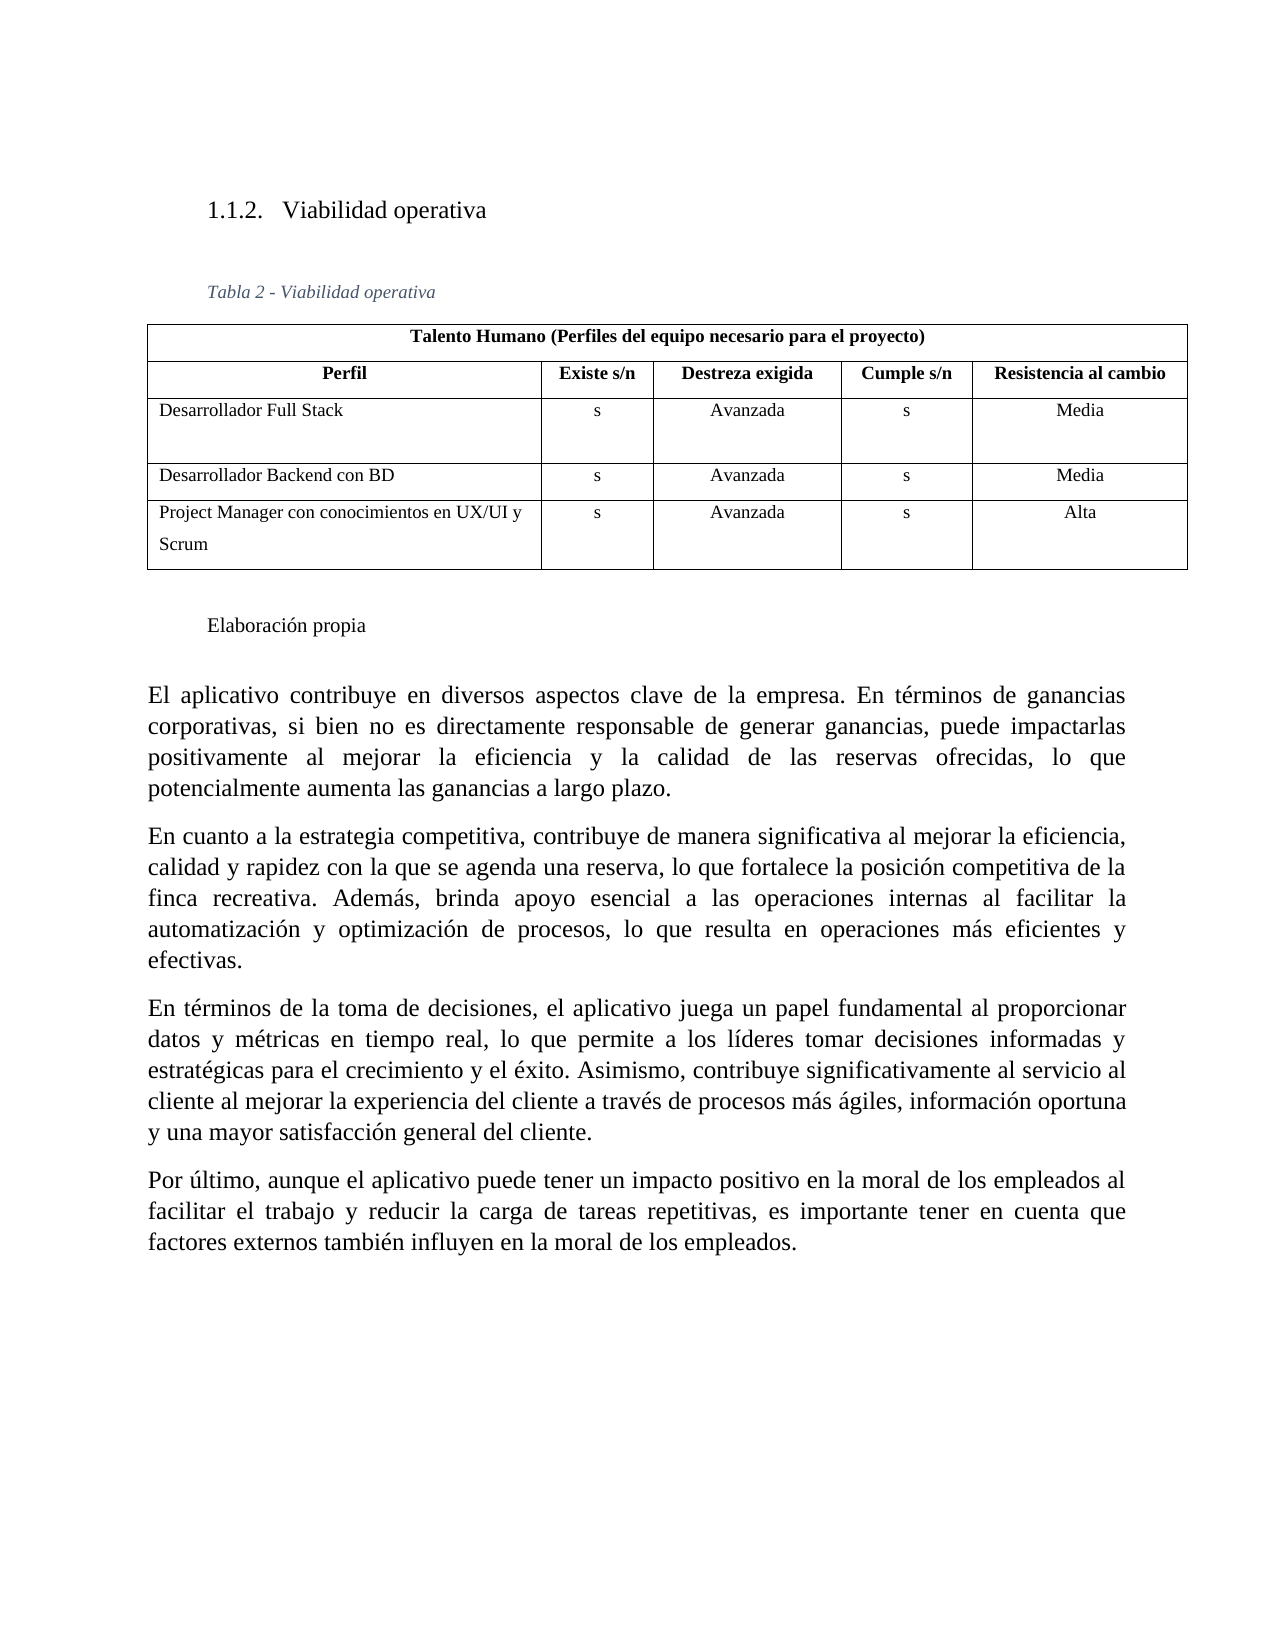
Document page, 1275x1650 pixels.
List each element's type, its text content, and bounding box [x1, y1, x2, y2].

table_header Talento Humano (Perfiles del equipo necesario para el proyecto) [148, 325, 1187, 361]
table_cell Desarrollador Backend con BD [148, 464, 541, 500]
table_cell Alta [973, 501, 1187, 569]
table_cell s [842, 501, 972, 569]
table_cell s [842, 399, 972, 463]
table_cell Destreza exigida [654, 362, 841, 397]
table_cell s [542, 464, 653, 500]
text Elaboración propia [207, 613, 1127, 637]
text El aplicativo contribuye en diversos aspectos clave de la empresa. En términos de ganancias corporativas, si bien no es directamente responsable de generar ganancias, puede impactarlas positivamente al mejorar la eficiencia y la calidad de las reservas ofrecidas, lo que potencialmente aumenta las ganancias a largo plazo. [148, 680, 1127, 802]
text En cuanto a la estrategia competitiva, contribuye de manera significativa al mejorar la eficiencia, calidad y rapidez con la que se agenda una reserva, lo que fortalece la posición competitiva de la finca recreativa. Además, brinda apoyo esencial a las operaciones internas al facilitar la automatización y optimización de procesos, lo que resulta en operaciones más eficientes y efectivas. [148, 821, 1127, 974]
table_cell Avanzada [654, 399, 841, 463]
text En términos de la toma de decisiones, el aplicativo juega un papel fundamental al proporcionar datos y métricas en tiempo real, lo que permite a los líderes tomar decisiones informadas y estratégicas para el crecimiento y el éxito. Asimismo, contribuye significativamente al servicio al cliente al mejorar la experiencia del cliente a través de procesos más ágiles, información oportuna y una mayor satisfacción general del cliente. [148, 993, 1127, 1146]
table_cell Perfil [148, 362, 541, 397]
table_cell Resistencia al cambio [973, 362, 1187, 397]
table_cell Avanzada [654, 501, 841, 569]
table_cell Desarrollador Full Stack [148, 399, 541, 463]
table_cell Existe s/n [542, 362, 653, 397]
table_cell s [542, 501, 653, 569]
table_cell Avanzada [654, 464, 841, 500]
table_cell s [542, 399, 653, 463]
text Por último, aunque el aplicativo puede tener un impacto positivo en la moral de los empleados al facilitar el trabajo y reducir la carga de tareas repetitivas, es importante tener en cuenta que factores externos también influyen en la moral de los empleados. [148, 1165, 1127, 1256]
table_cell Project Manager con conocimientos en UX/UI y Scrum [148, 501, 541, 569]
table_cell Media [973, 399, 1187, 463]
subtitle Viabilidad operativa [207, 195, 1127, 224]
table_cell s [842, 464, 972, 500]
table_cell Media [973, 464, 1187, 500]
table_cell Cumple s/n [842, 362, 972, 397]
